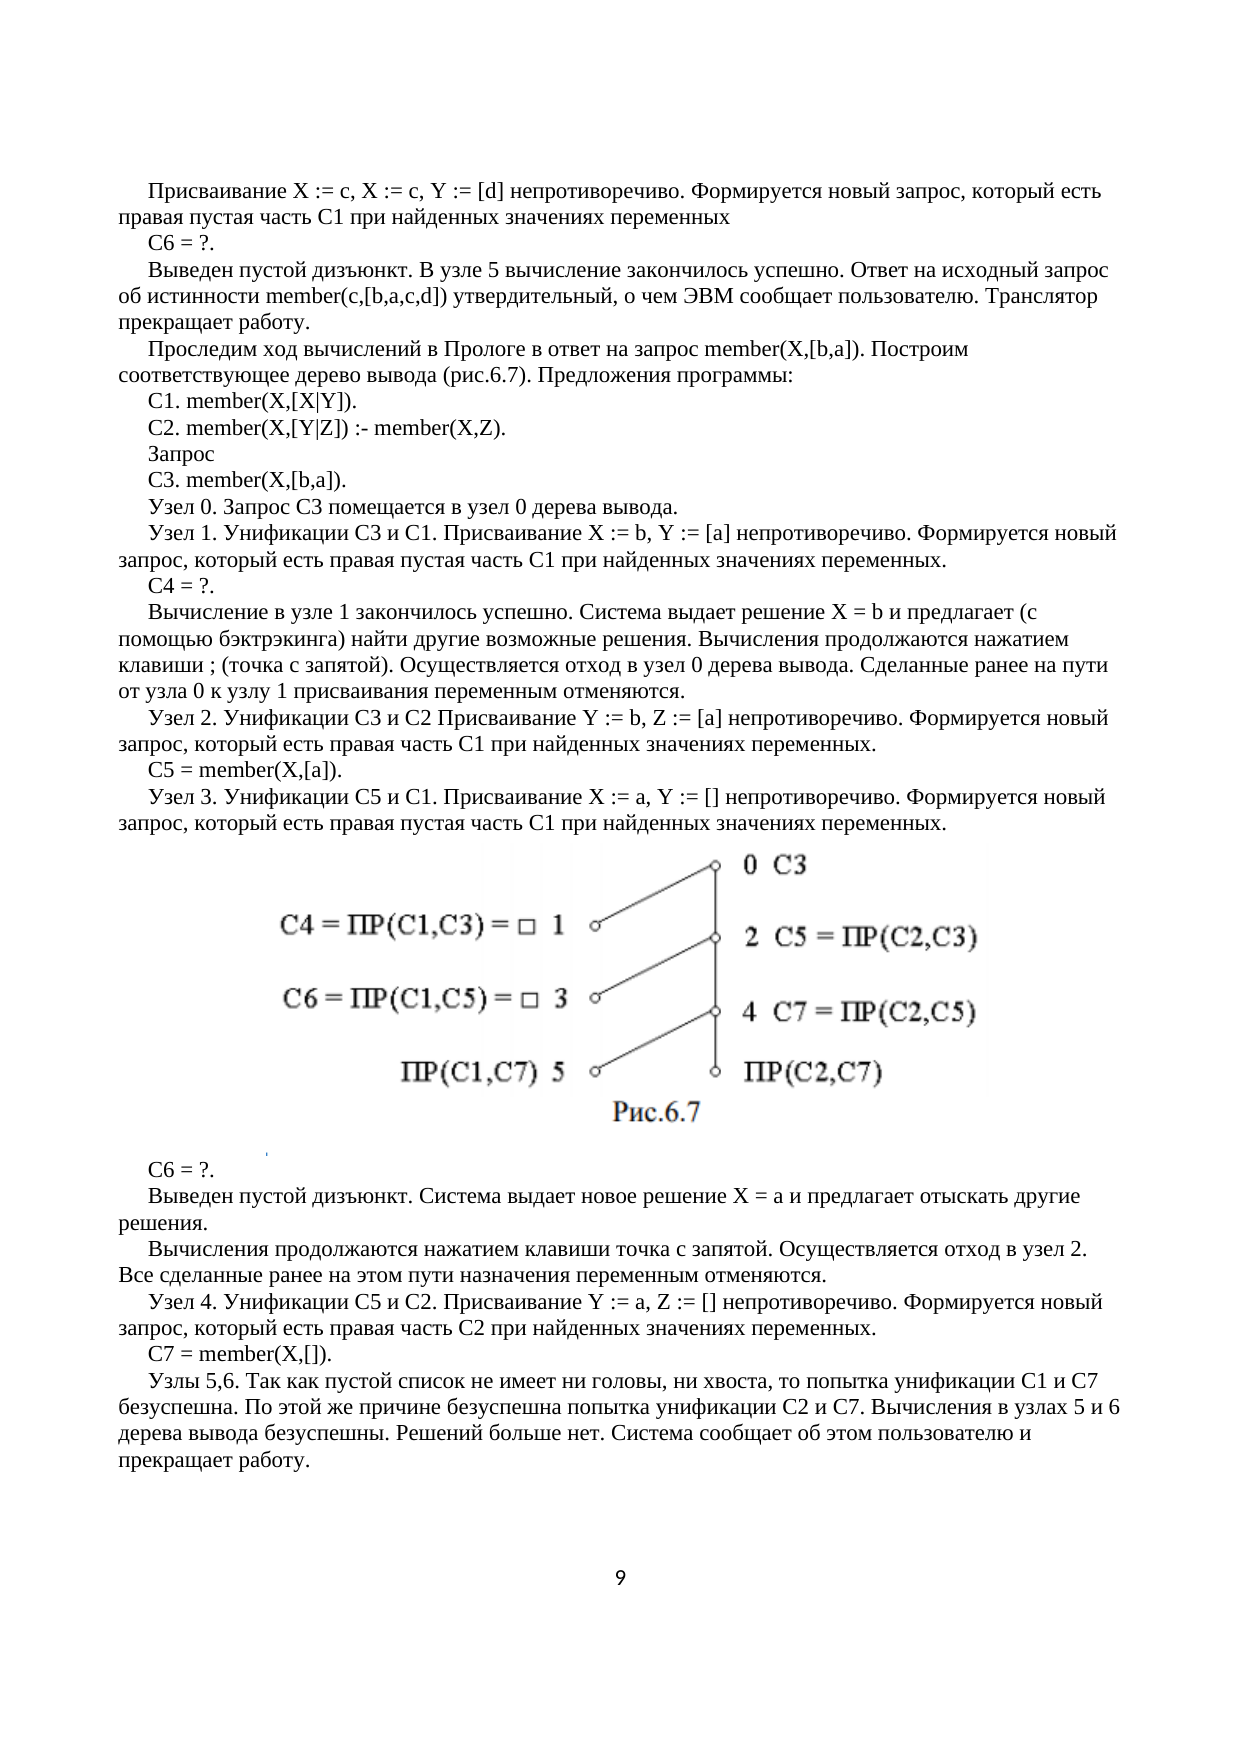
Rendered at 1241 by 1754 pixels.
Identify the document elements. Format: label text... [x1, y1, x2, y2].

text C6 = ?. [118, 1156, 1122, 1182]
text Узел 1. Унификации C3 и C1. Присваивание X := b, Y := [a] непротиворечиво. Формируется новый запрос, который есть правая пустая часть С1 при найденных значениях переменных. [118, 519, 1122, 572]
text Проследим ход вычислений в Прологе в ответ на запрос member(X,[b,a]). Построим соответствующее дерево вывода (рис.6.7). Предложения программы: [118, 335, 1122, 387]
text C2. member(X,[Y|Z]) :- member(X,Z). [118, 414, 1122, 440]
text C7 = member(X,[]). [118, 1340, 1122, 1367]
text Узел 4. Унификации C5 и C2. Присваивание Y := a, Z := [] непротиворечиво. Формируется новый запрос, который есть правая часть С2 при найденных значениях переменных. [118, 1288, 1122, 1340]
picture [266, 835, 1004, 1156]
text Узлы 5,6. Так как пустой список не имеет ни головы, ни хвоста, то попытка унификации C1 и C7 безуспешна. По этой же причине безуспешна попытка унификации C2 и C7. Вычисления в узлах 5 и 6 дерева вывода безуспешны. Решений больше нет. Система сообщает об этом пользователю и прекращает работу. [118, 1367, 1122, 1472]
text Узел 2. Унификации C3 и C2 Присваивание Y := b, Z := [a] непротиворечиво. Формируется новый запрос, который есть правая часть С1 при найденных значениях переменных. [118, 704, 1122, 756]
text Вычисление в узле 1 закончилось успешно. Система выдает решение X = b и предлагает (с помощью бэктрэкинга) найти другие возможные решения. Вычисления продолжаются нажатием клавиши ; (точка с запятой). Осуществляется отход в узел 0 дерева вывода. Сделанные ранее на пути от узла 0 к узлу 1 присваивания переменным отменяются. [118, 598, 1122, 704]
text Запрос [118, 440, 1122, 467]
text C6 = ?. [118, 229, 1122, 256]
text Выведен пустой дизъюнкт. Система выдает новое решение X = a и предлагает отыскать другие решения. [118, 1182, 1122, 1235]
text C3. member(X,[b,a]). [118, 467, 1122, 493]
text C1. member(X,[X|Y]). [118, 387, 1122, 414]
text C4 = ?. [118, 572, 1122, 598]
text C5 = member(X,[a]). [118, 756, 1122, 783]
text Выведен пустой дизъюнкт. В узле 5 вычисление закончилось успешно. Ответ на исходный запрос об истинности member(c,[b,a,c,d]) утвердительный, о чем ЭВМ сообщает пользователю. Транслятор прекращает работу. [118, 256, 1122, 335]
text Присваивание X := c, X := c, Y := [d] непротиворечиво. Формируется новый запрос, который есть правая пустая часть С1 при найденных значениях переменных [118, 177, 1122, 229]
text Узел 3. Унификации C5 и C1. Присваивание X := a, Y := [] непротиворечиво. Формируется новый запрос, который есть правая пустая часть С1 при найденных значениях переменных. [118, 783, 1122, 836]
text Узел 0. Запрос C3 помещается в узел 0 дерева вывода. [118, 493, 1122, 519]
text Вычисления продолжаются нажатием клавиши точка с запятой. Осуществляется отход в узел 2. Все сделанные ранее на этом пути назначения переменным отменяются. [118, 1235, 1122, 1288]
